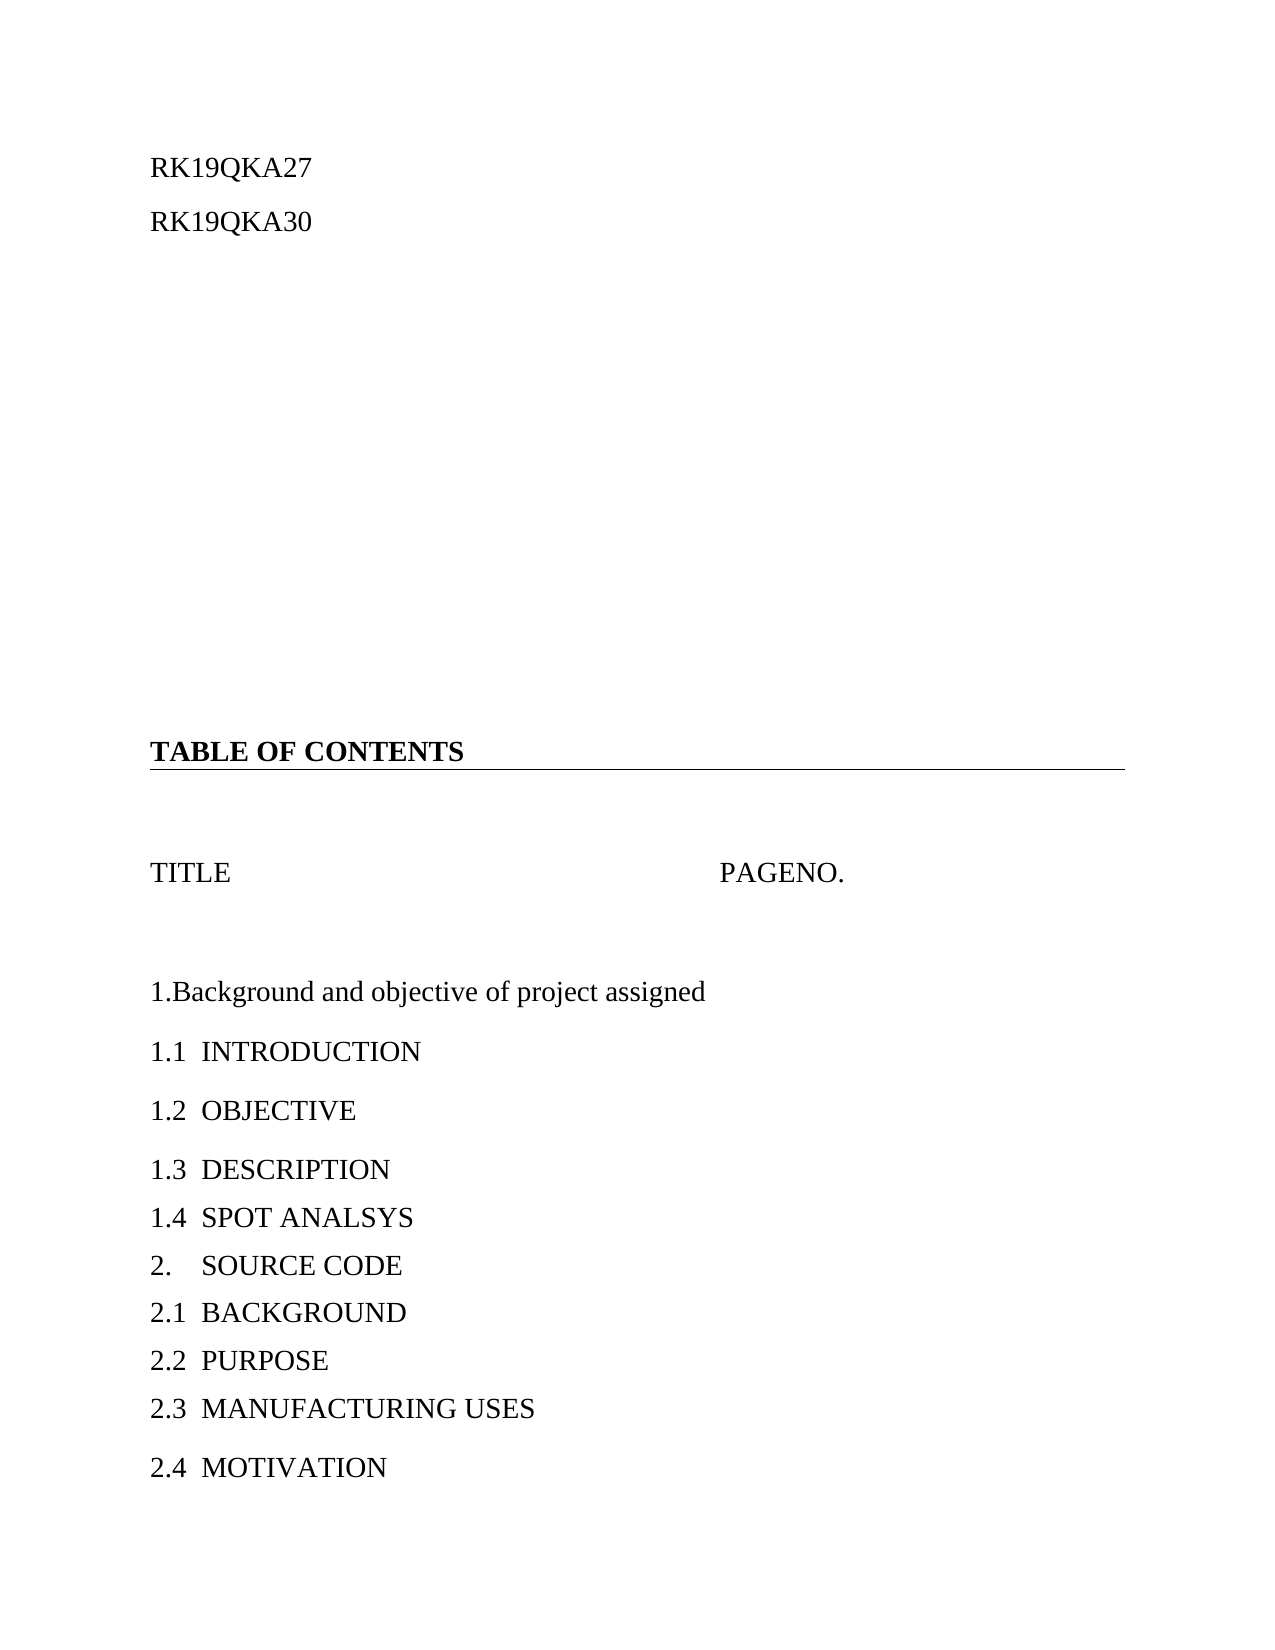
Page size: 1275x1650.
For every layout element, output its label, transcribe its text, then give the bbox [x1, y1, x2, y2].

text 1.2 OBJECTIVE [150, 1093, 1125, 1127]
text 2.4 MOTIVATION [150, 1450, 1125, 1484]
text TITLE PAGENO. [150, 856, 1125, 889]
text 1.4 SPOT ANALSYS [150, 1200, 1125, 1234]
text 2.2 PURPOSE [150, 1343, 1125, 1377]
text 2.3 MANUFACTURING USES [150, 1391, 1125, 1424]
text TABLE OF CONTENTS [150, 734, 1125, 769]
text 1.3 DESCRIPTION [150, 1152, 1125, 1186]
text 1.Background and objective of project assigned [150, 974, 1125, 1008]
text RK19QKA27 [150, 150, 1125, 183]
text RK19QKA30 [150, 204, 1125, 238]
text 2.1 BACKGROUND [150, 1296, 1125, 1329]
text 1.1 INTRODUCTION [150, 1034, 1125, 1067]
text 2. SOURCE CODE [150, 1248, 1125, 1281]
